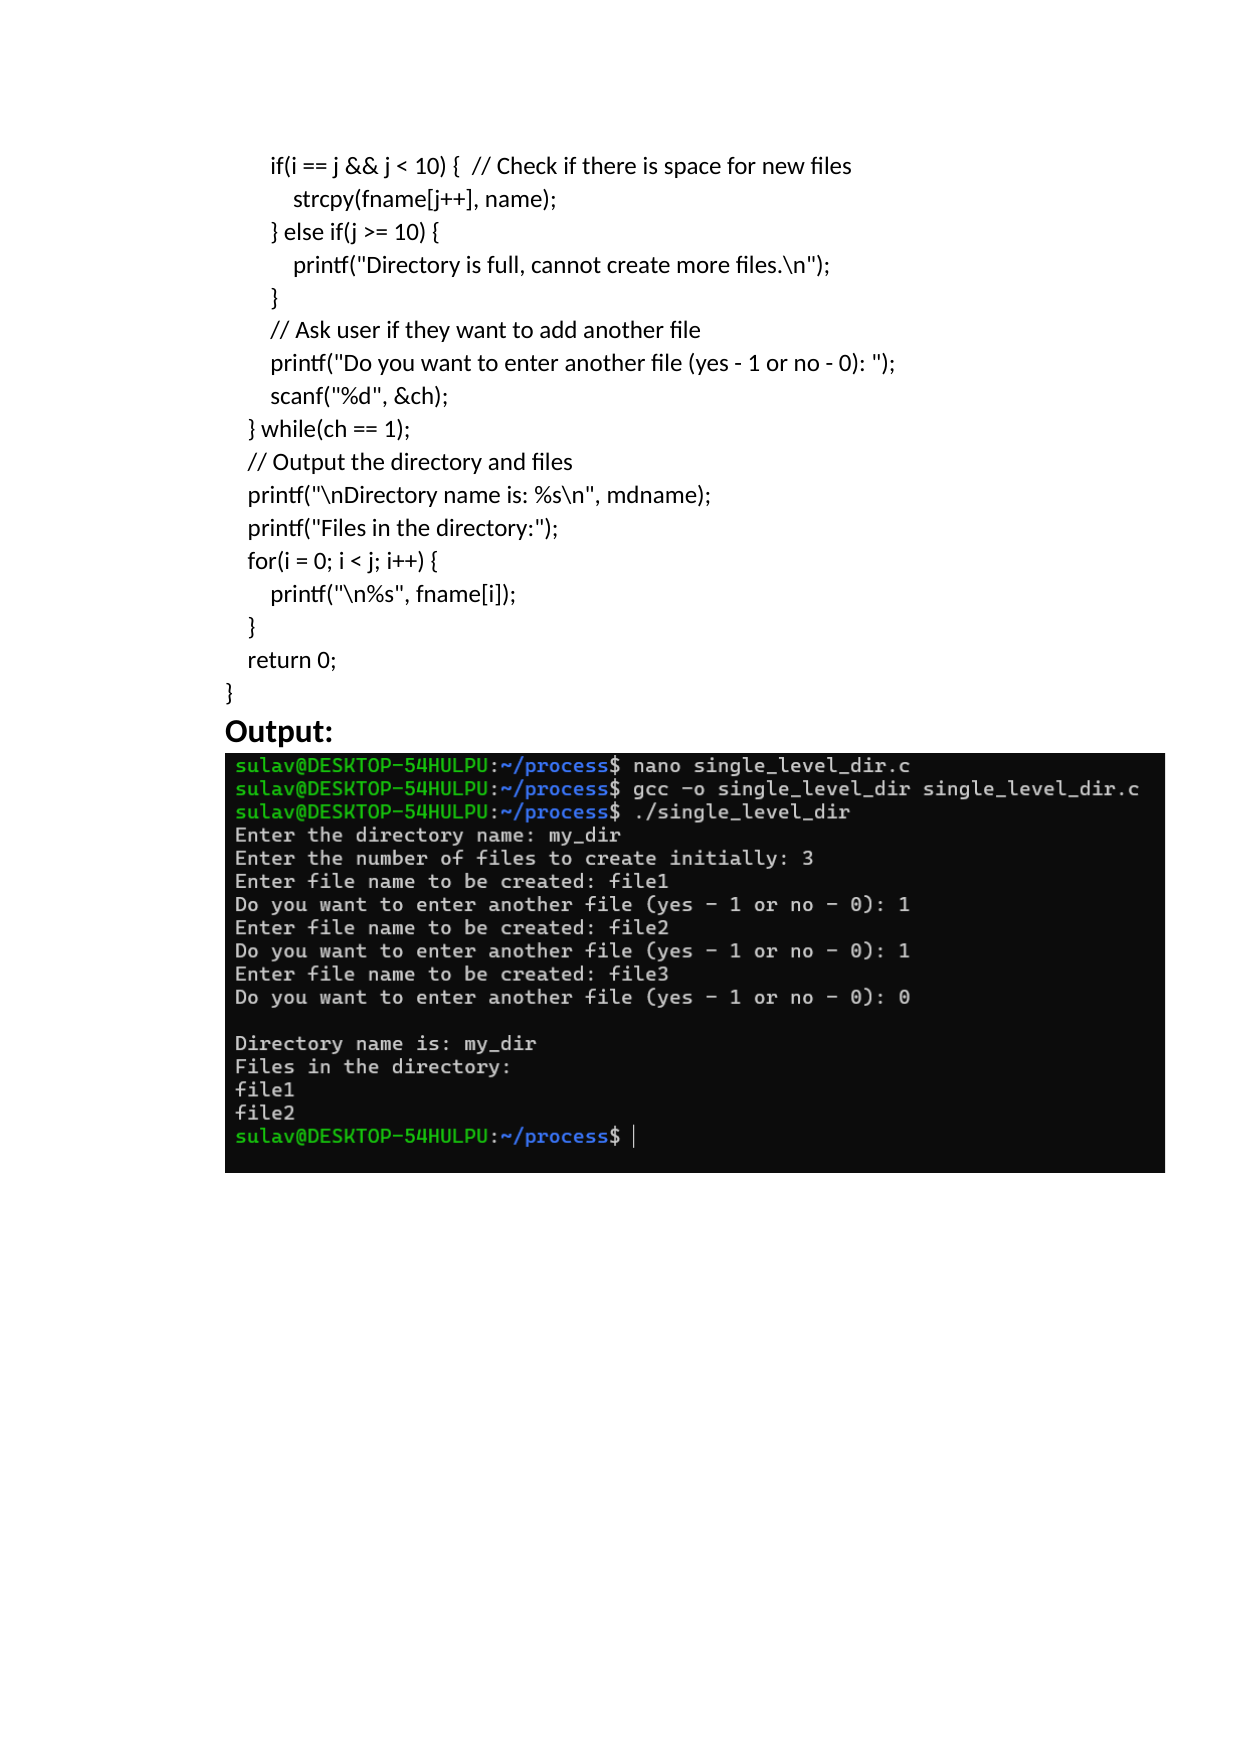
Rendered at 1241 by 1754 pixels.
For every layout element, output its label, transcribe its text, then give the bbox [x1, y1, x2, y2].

list } while(ch == 1); [225, 413, 1090, 444]
list printf("\n%s", fname[i]); [225, 578, 1090, 608]
list if(i == j && j < 10) { // Check if there is space for new files [225, 150, 1090, 181]
list } else if(j >= 10) { [225, 216, 1090, 246]
list scanf("%d", &ch); [225, 380, 1090, 411]
list strcpy(fname[j++], name); [225, 183, 1090, 213]
picture [225, 753, 1166, 1173]
list printf("Do you want to enter another file (yes - 1 or no - 0): "); [225, 347, 1090, 378]
list // Output the directory and files [225, 446, 1090, 477]
list printf("\nDirectory name is: %s\n", mdname); [225, 479, 1090, 510]
list for(i = 0; i < j; i++) { [225, 545, 1090, 576]
list } [225, 282, 1090, 312]
list return 0; [225, 644, 1090, 674]
list printf("Directory is full, cannot create more files.\n"); [225, 249, 1090, 279]
list printf("Files in the directory:"); [225, 512, 1090, 543]
list // Ask user if they want to add another file [225, 314, 1090, 345]
list } [225, 611, 1090, 641]
list } [225, 677, 1090, 707]
list Output: [225, 709, 1090, 750]
